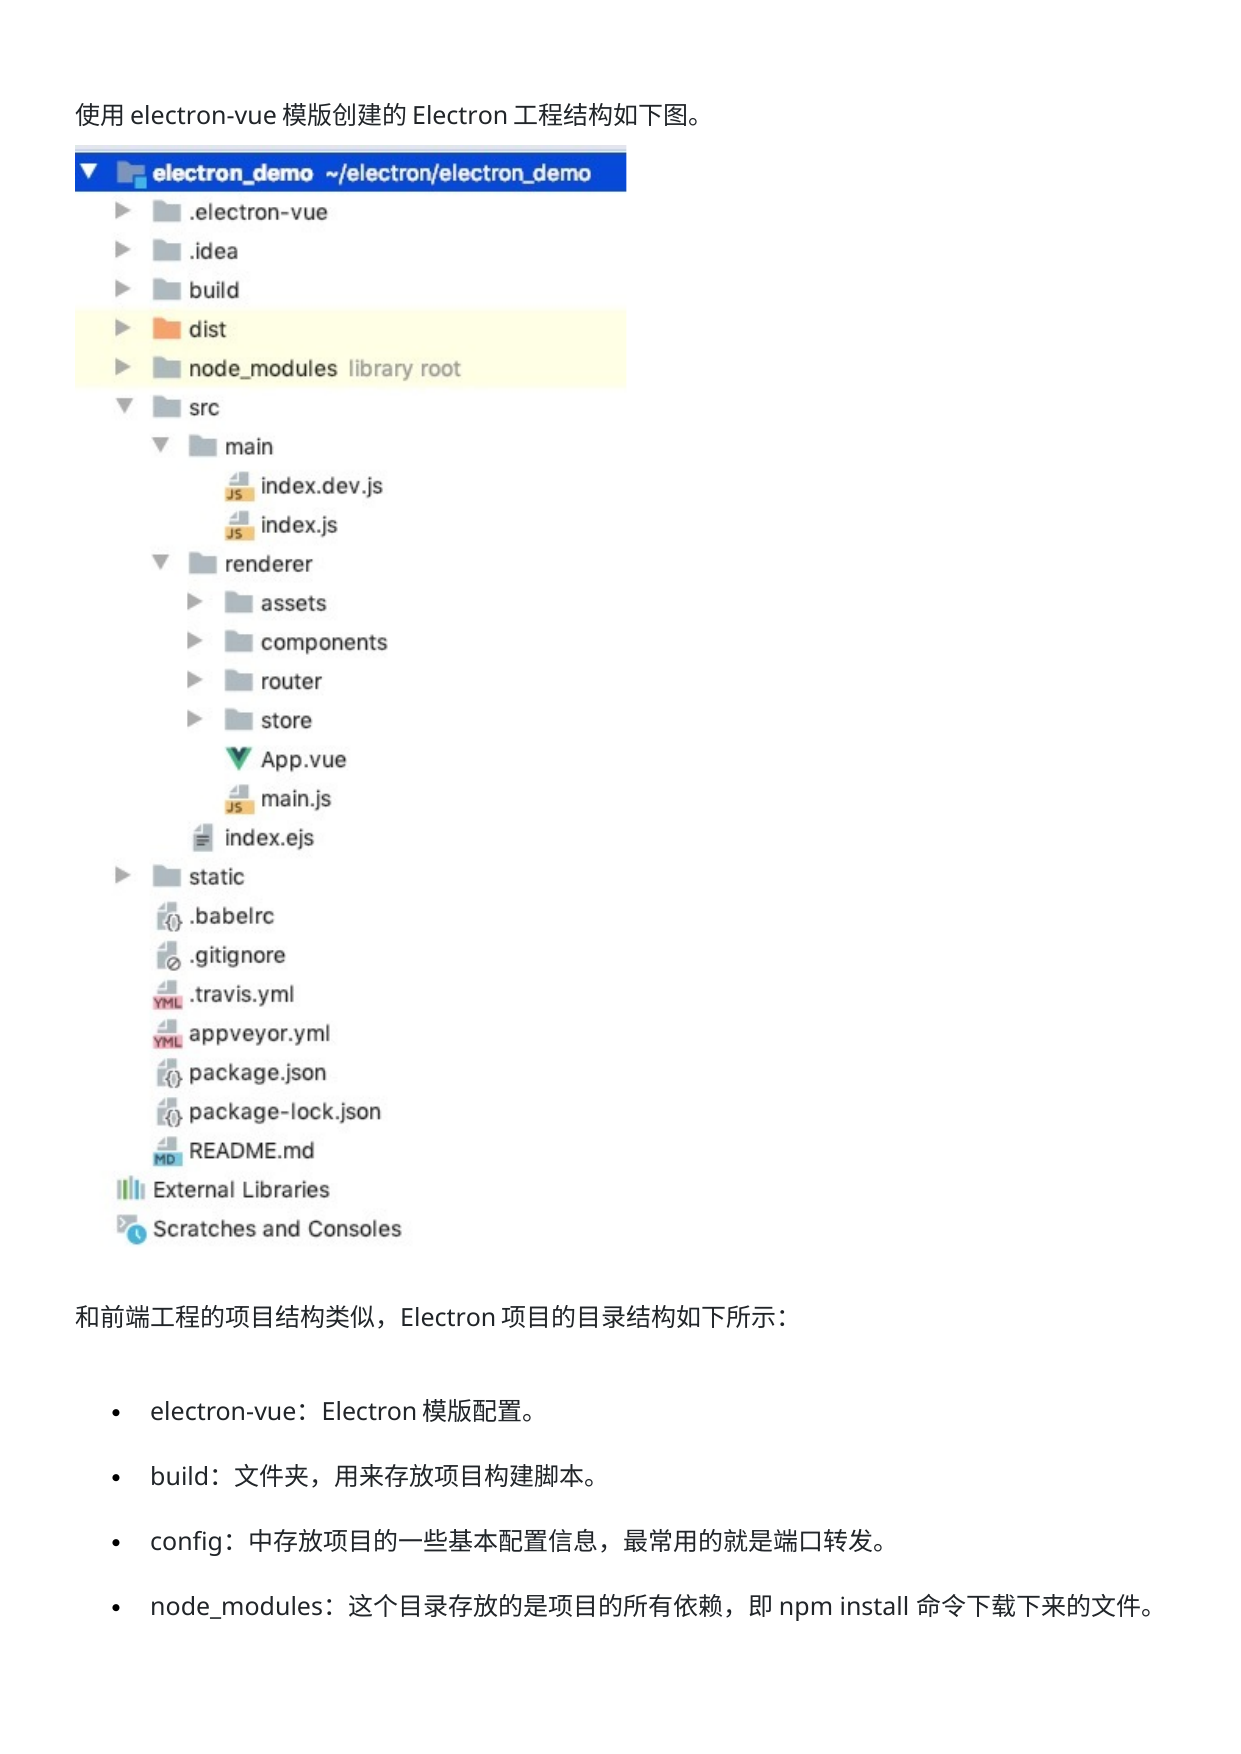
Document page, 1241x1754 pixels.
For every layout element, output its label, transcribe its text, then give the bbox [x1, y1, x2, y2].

picture [75, 145, 627, 1254]
list build：文件夹，用来存放项目构建脚本。 [112, 1442, 1165, 1507]
list config：中存放项目的一些基本配置信息，最常用的就是端口转发。 [112, 1507, 1165, 1572]
list node_modules：这个目录存放的是项目的所有依赖，即 npm install 命令下载下来的文件。 [112, 1572, 1165, 1637]
list electron-vue：Electron模版配置。 [112, 1377, 1165, 1442]
